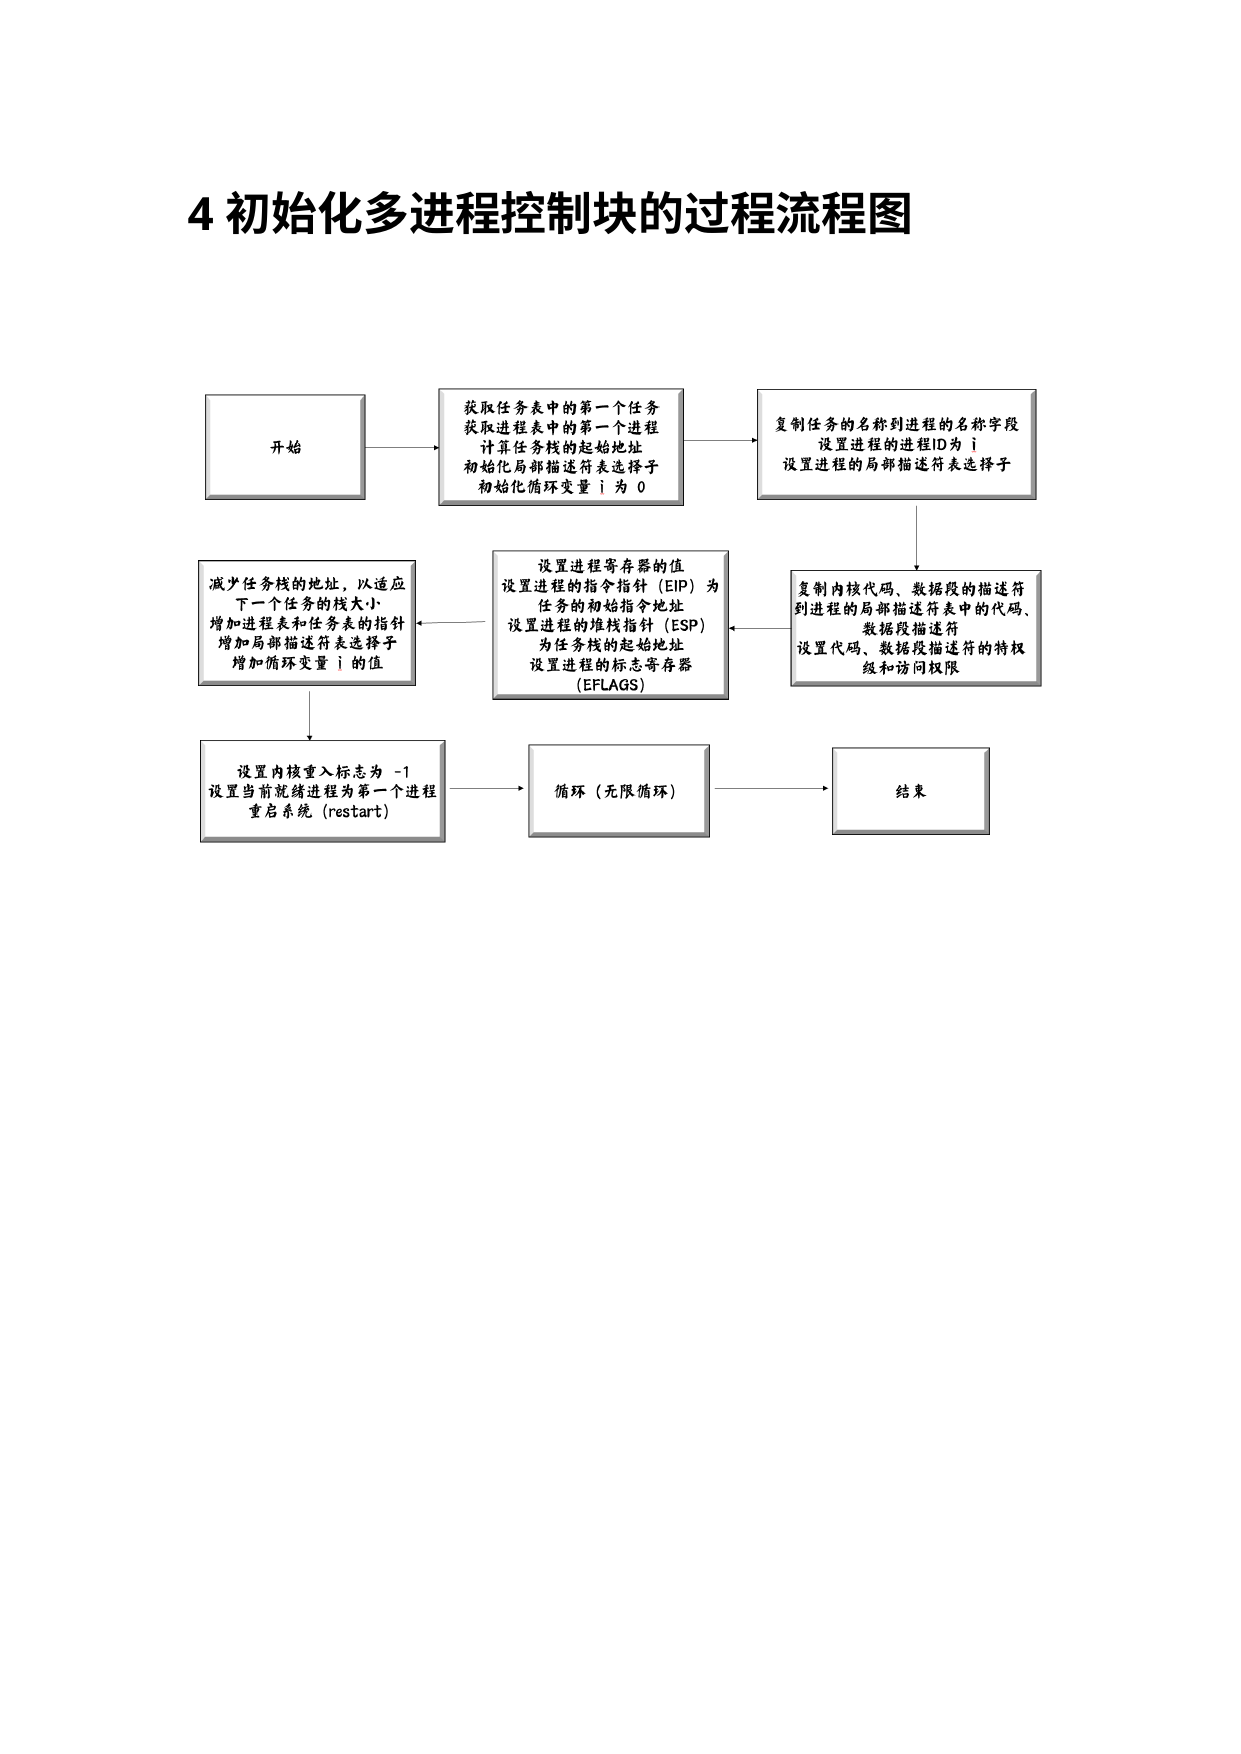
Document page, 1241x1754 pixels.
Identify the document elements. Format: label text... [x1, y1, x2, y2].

subtitle 4 初始化多进程控制块的过程流程图 [187, 162, 1053, 259]
picture [187, 387, 1058, 862]
